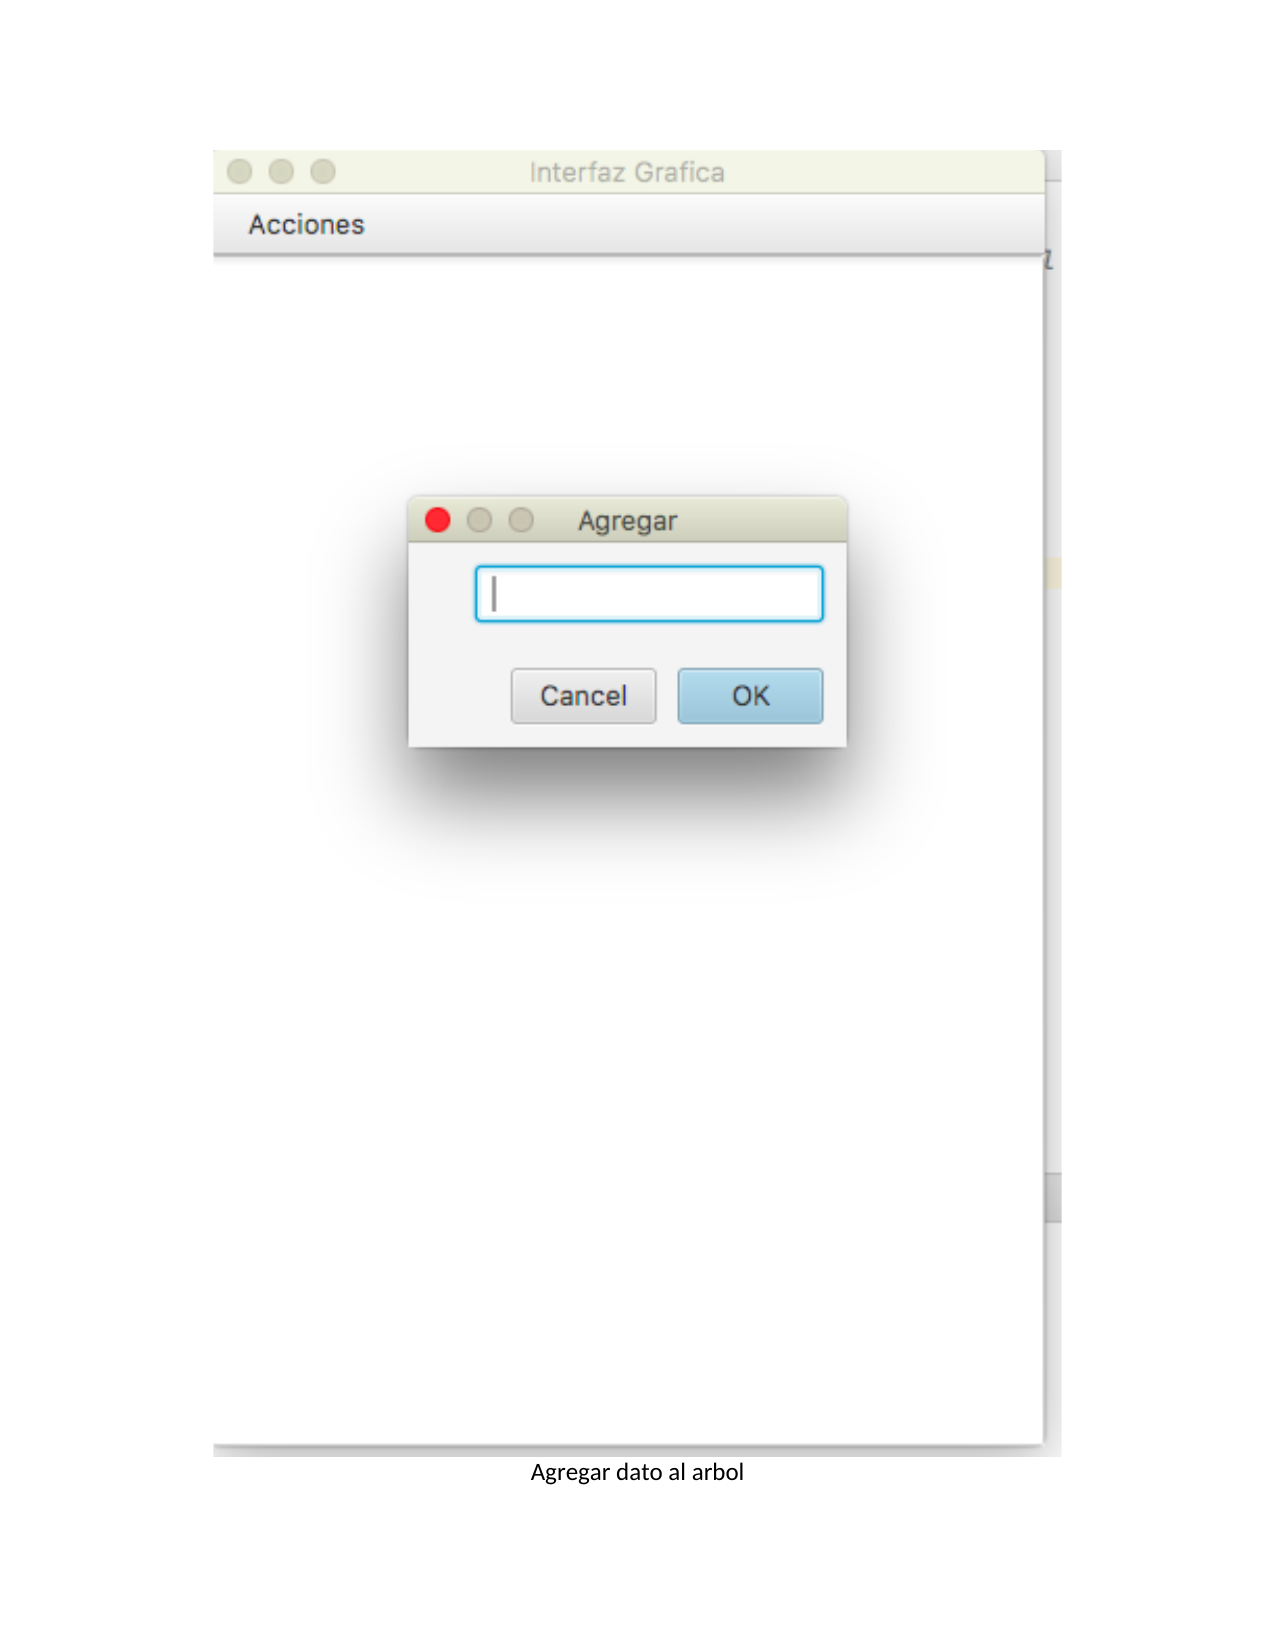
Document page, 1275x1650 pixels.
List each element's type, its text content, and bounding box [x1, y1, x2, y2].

picture [213, 150, 1062, 1457]
text Agregar dato al arbol [150, 1456, 1125, 1487]
